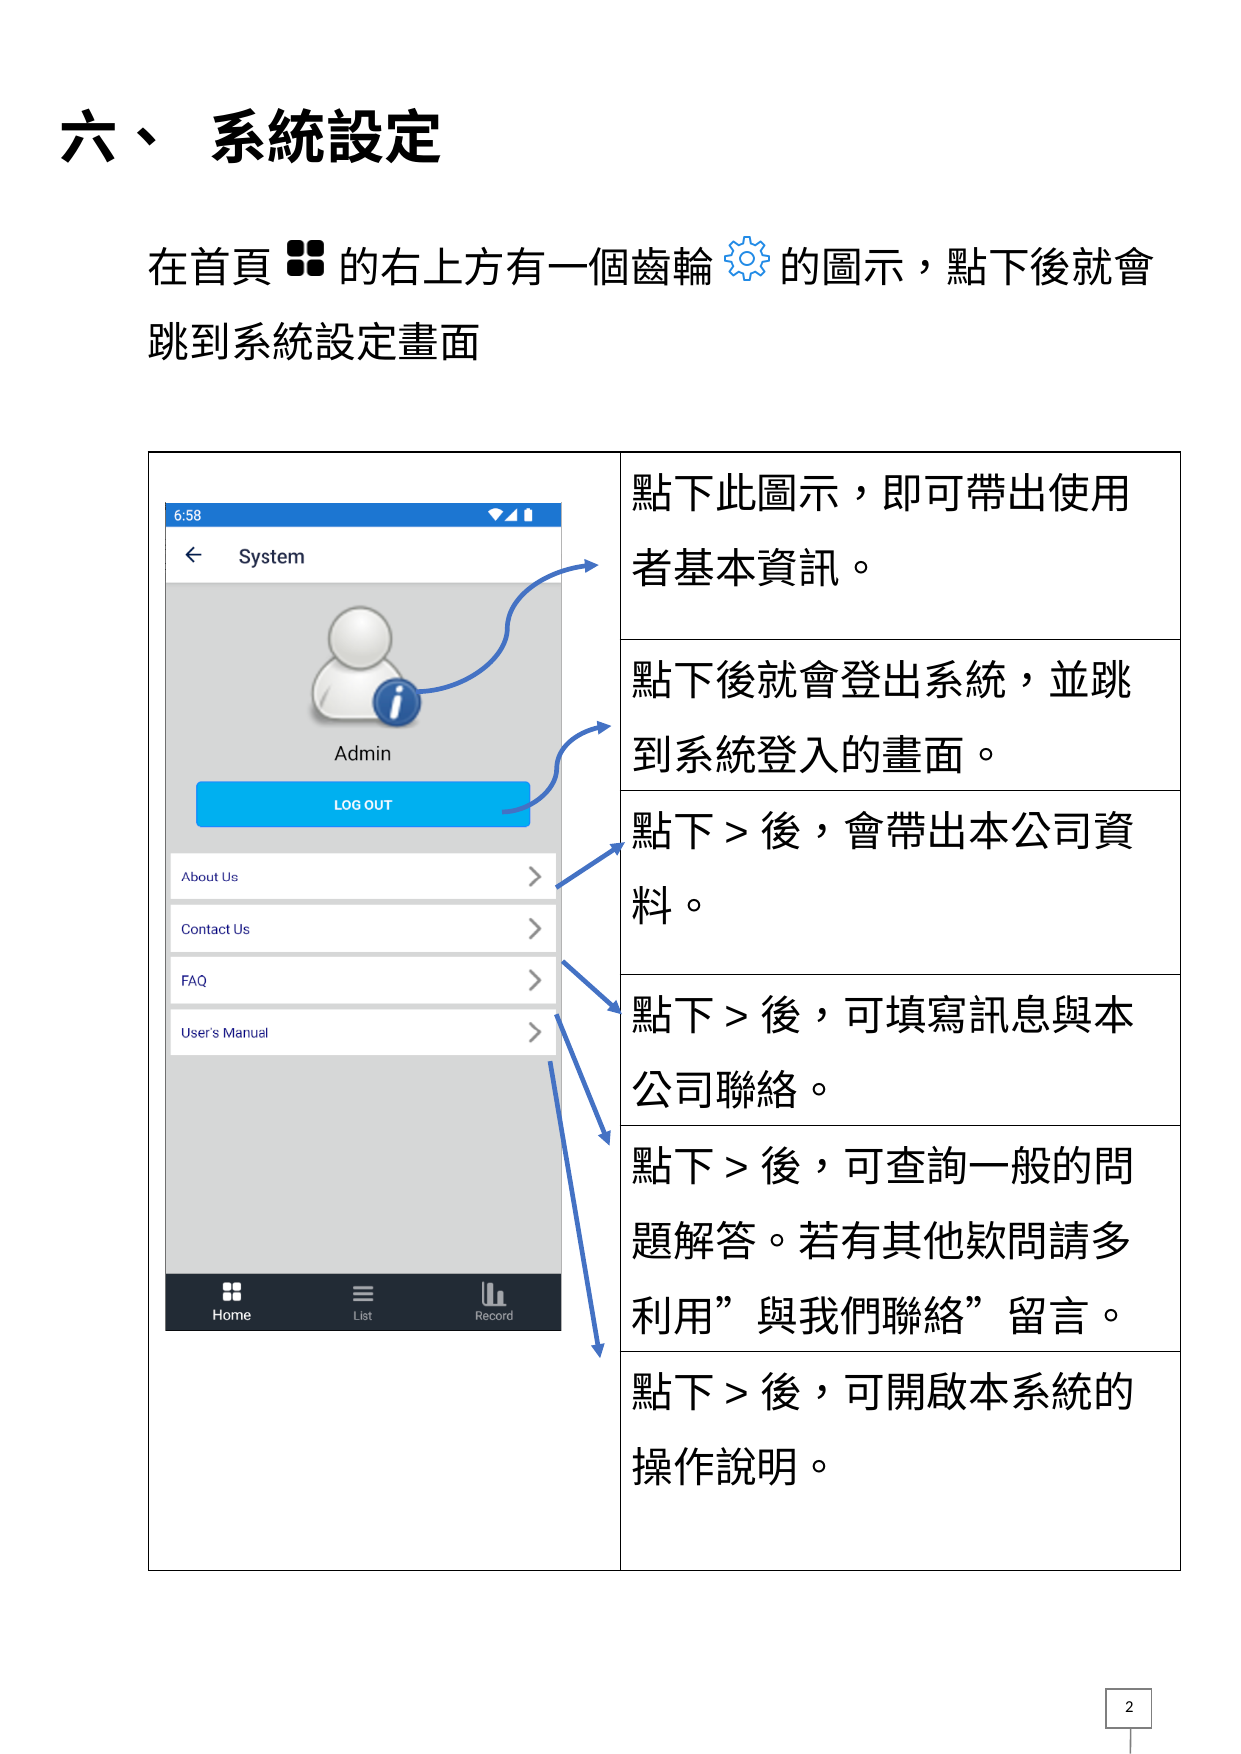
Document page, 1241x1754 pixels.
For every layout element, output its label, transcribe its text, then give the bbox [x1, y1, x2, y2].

picture [282, 234, 330, 282]
table_cell 點下 > 後，可查詢一般的問題解答。若有其他欵問請多利用”與我們聯絡”留言。 [621, 1126, 1180, 1351]
table_header 點下此圖示，即可帶出使用者基本資訊。 [621, 453, 1180, 639]
table_cell 點下 > 後，會帶出本公司資料。 [621, 791, 1180, 974]
table_cell 點下 > 後，可填寫訊息與本公司聯絡。 [621, 975, 1180, 1125]
table_cell 點下後就會登出系統，並跳到系統登入的畫面。 [621, 640, 1180, 790]
picture [165, 502, 562, 1331]
picture [722, 234, 771, 282]
table_cell 點下 > 後，可開啟本系統的操作說明。 [621, 1352, 1180, 1569]
text 在首頁 的右上方有一個齒輪 的圖示，點下後就會跳到系統設定畫面 [148, 226, 1181, 376]
table_header [149, 453, 620, 1569]
picture [335, 801, 341, 809]
list 系統設定 [59, 76, 1181, 189]
